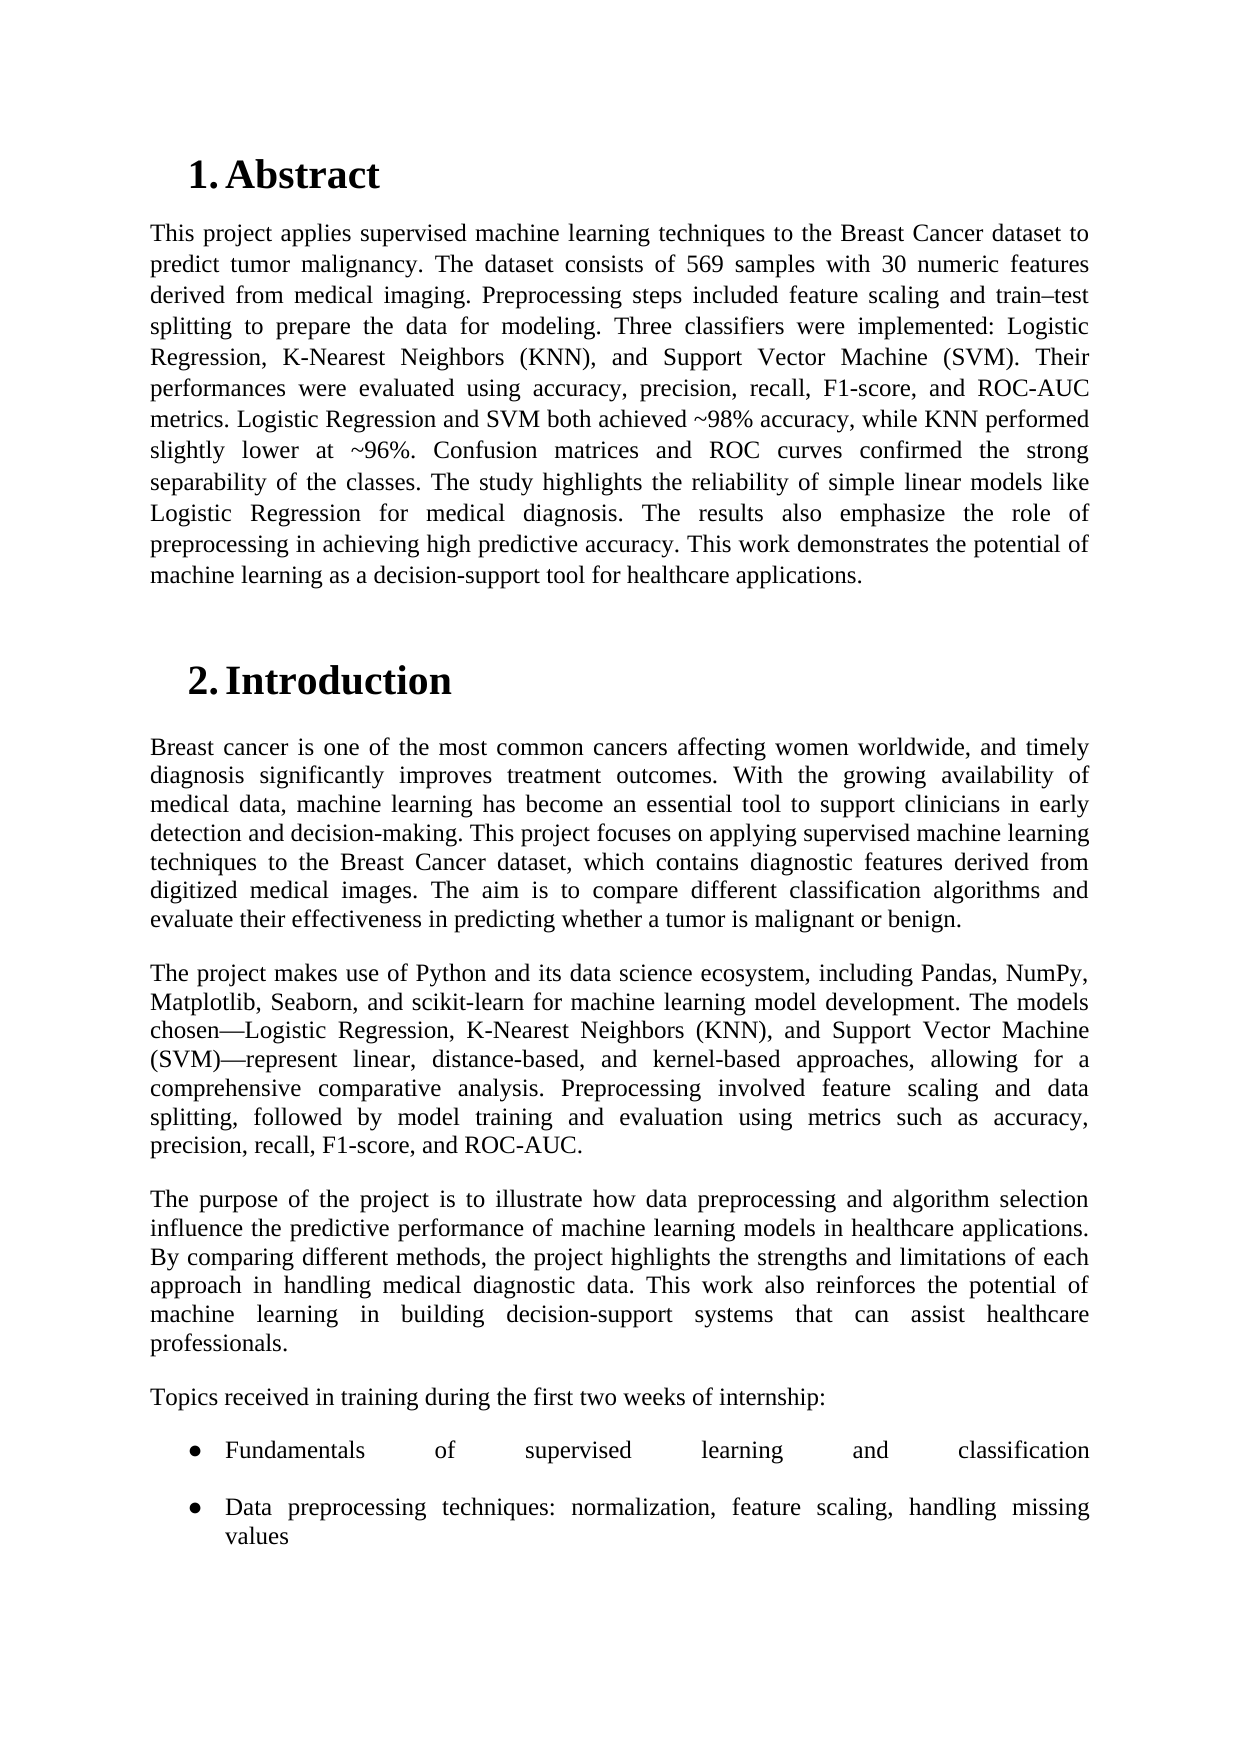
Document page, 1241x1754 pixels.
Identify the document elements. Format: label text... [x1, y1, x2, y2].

text Topics received in training during the first two weeks of internship: [150, 1382, 1090, 1411]
list Data preprocessing techniques: normalization, feature scaling, handling missing values [187, 1492, 1090, 1578]
list Abstract [187, 150, 1090, 198]
list Fundamentals of supervised learning and classification [187, 1436, 1090, 1492]
text The purpose of the project is to illustrate how data preprocessing and algorithm selection influence the predictive performance of machine learning models in healthcare applications. By comparing different methods, the project highlights the strengths and limitations of each approach in handling medical diagnostic data. This work also reinforces the potential of machine learning in building decision-support systems that can assist healthcare professionals. [150, 1184, 1090, 1357]
list Introduction [187, 655, 1090, 703]
text Breast cancer is one of the most common cancers affecting women worldwide, and timely diagnosis significantly improves treatment outcomes. With the growing availability of medical data, machine learning has become an essential tool to support clinicians in early detection and decision-making. This project focuses on applying supervised machine learning techniques to the Breast Cancer dataset, which contains diagnostic features derived from digitized medical images. The aim is to compare different classification algorithms and evaluate their effectiveness in predicting whether a tumor is malignant or benign. [150, 732, 1090, 933]
text This project applies supervised machine learning techniques to the Breast Cancer dataset to predict tumor malignancy. The dataset consists of 569 samples with 30 numeric features derived from medical imaging. Preprocessing steps included feature scaling and train–test splitting to prepare the data for modeling. Three classifiers were implemented: Logistic Regression, K-Nearest Neighbors (KNN), and Support Vector Machine (SVM). Their performances were evaluated using accuracy, precision, recall, F1-score, and ROC-AUC metrics. Logistic Regression and SVM both achieved ~98% accuracy, while KNN performed slightly lower at ~96%. Confusion matrices and ROC curves confirmed the strong separability of the classes. The study highlights the reliability of simple linear models like Logistic Regression for medical diagnosis. The results also emphasize the role of preprocessing in achieving high predictive accuracy. This work demonstrates the potential of machine learning as a decision-support tool for healthcare applications. [150, 218, 1090, 588]
text The project makes use of Python and its data science ecosystem, including Pandas, NumPy, Matplotlib, Seaborn, and scikit-learn for machine learning model development. The models chosen—Logistic Regression, K-Nearest Neighbors (KNN), and Support Vector Machine (SVM)—represent linear, distance-based, and kernel-based approaches, allowing for a comprehensive comparative analysis. Preprocessing involved feature scaling and data splitting, followed by model training and evaluation using metrics such as accuracy, precision, recall, F1-score, and ROC-AUC. [150, 958, 1090, 1159]
